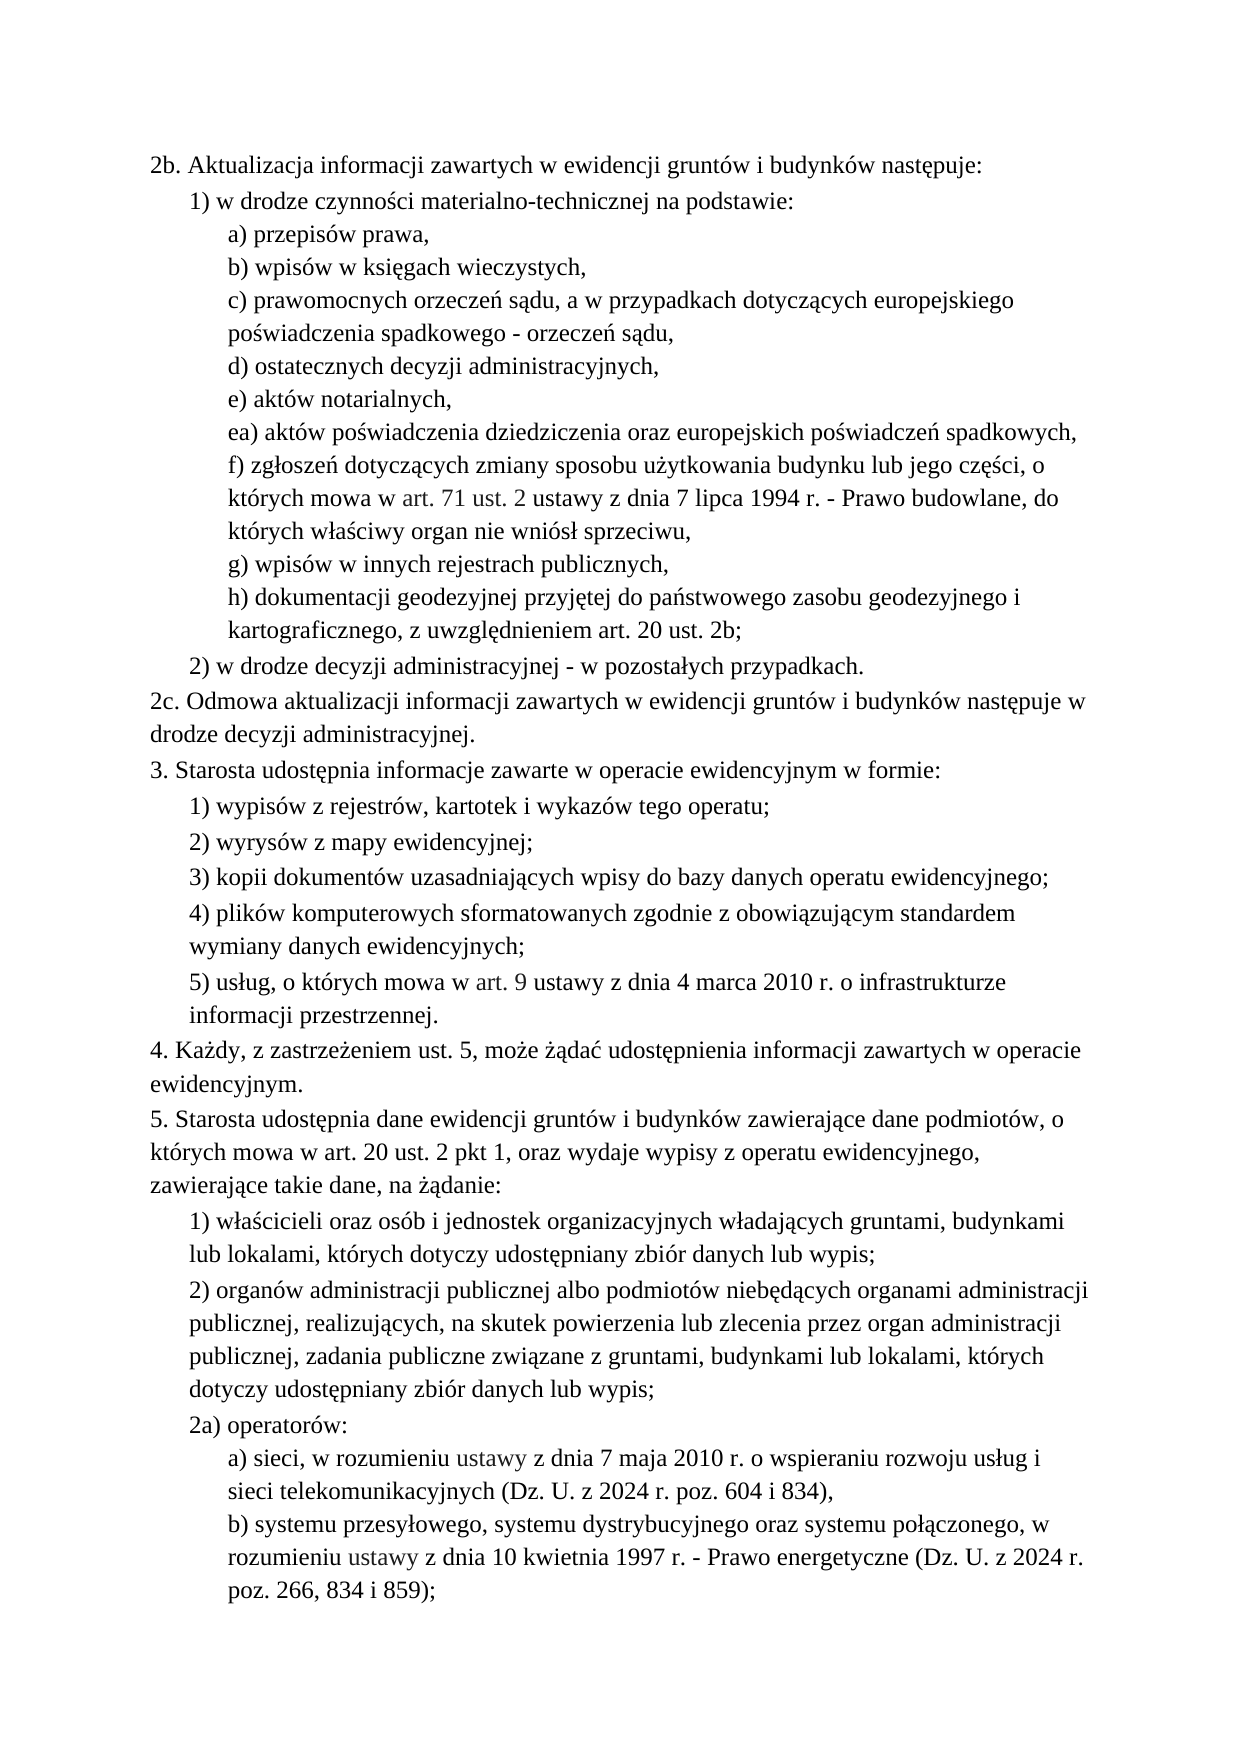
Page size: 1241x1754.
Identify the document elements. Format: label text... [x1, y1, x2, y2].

text 2a) operatorów: [189, 1410, 1090, 1438]
text 2) w drodze decyzji administracyjnej - w pozostałych przypadkach. [189, 651, 1090, 679]
text f) zgłoszeń dotyczących zmiany sposobu użytkowania budynku lub jego części, o których mowa w art. 71 ust. 2 ustawy z dnia 7 lipca 1994 r. - Prawo budowlane, do których właściwy organ nie wniósł sprzeciwu, [228, 450, 1090, 545]
text d) ostatecznych decyzji administracyjnych, [228, 351, 1090, 379]
text g) wpisów w innych rejestrach publicznych, [228, 549, 1090, 578]
text a) sieci, w rozumieniu ustawy z dnia 7 maja 2010 r. o wspieraniu rozwoju usług i sieci telekomunikacyjnych (Dz. U. z 2024 r. poz. 604 i 834), [228, 1443, 1090, 1504]
text a) przepisów prawa, [228, 219, 1090, 247]
text 5) usług, o których mowa w art. 9 ustawy z dnia 4 marca 2010 r. o infrastrukturze informacji przestrzennej. [189, 967, 1090, 1029]
text 1) wypisów z rejestrów, kartotek i wykazów tego operatu; [189, 791, 1090, 820]
text b) systemu przesyłowego, systemu dystrybucyjnego oraz systemu połączonego, w rozumieniu ustawy z dnia 10 kwietnia 1997 r. - Prawo energetyczne (Dz. U. z 2024 r. poz. 266, 834 i 859); [228, 1509, 1090, 1603]
text ea) aktów poświadczenia dziedziczenia oraz europejskich poświadczeń spadkowych, [228, 417, 1090, 446]
text 3) kopii dokumentów uzasadniających wpisy do bazy danych operatu ewidencyjnego; [189, 862, 1090, 891]
text 2) organów administracji publicznej albo podmiotów niebędących organami administracji publicznej, realizujących, na skutek powierzenia lub zlecenia przez organ administracji publicznej, zadania publiczne związane z gruntami, budynkami lub lokalami, których dotyczy udostępniany zbiór danych lub wypis; [189, 1275, 1090, 1403]
text 1) właścicieli oraz osób i jednostek organizacyjnych władających gruntami, budynkami lub lokalami, których dotyczy udostępniany zbiór danych lub wypis; [189, 1206, 1090, 1268]
text h) dokumentacji geodezyjnej przyjętej do państwowego zasobu geodezyjnego i kartograficznego, z uwzględnieniem art. 20 ust. 2b; [228, 582, 1090, 644]
text c) prawomocnych orzeczeń sądu, a w przypadkach dotyczących europejskiego poświadczenia spadkowego - orzeczeń sądu, [228, 285, 1090, 347]
text 2) wyrysów z mapy ewidencyjnej; [189, 827, 1090, 855]
text 2c. Odmowa aktualizacji informacji zawartych w ewidencji gruntów i budynków następuje w drodze decyzji administracyjnej. [150, 686, 1090, 748]
text 4. Każdy, z zastrzeżeniem ust. 5, może żądać udostępnienia informacji zawartych w operacie ewidencyjnym. [150, 1036, 1090, 1097]
text 1) w drodze czynności materialno-technicznej na podstawie: [189, 186, 1090, 214]
text 3. Starosta udostępnia informacje zawarte w operacie ewidencyjnym w formie: [150, 755, 1090, 784]
text 4) plików komputerowych sformatowanych zgodnie z obowiązującym standardem wymiany danych ewidencyjnych; [189, 898, 1090, 960]
text 5. Starosta udostępnia dane ewidencji gruntów i budynków zawierające dane podmiotów, o których mowa w art. 20 ust. 2 pkt 1, oraz wydaje wypisy z operatu ewidencyjnego, zawierające takie dane, na żądanie: [150, 1104, 1090, 1199]
text 2b. Aktualizacja informacji zawartych w ewidencji gruntów i budynków następuje: [150, 150, 1090, 179]
text e) aktów notarialnych, [228, 384, 1090, 413]
text b) wpisów w księgach wieczystych, [228, 252, 1090, 281]
